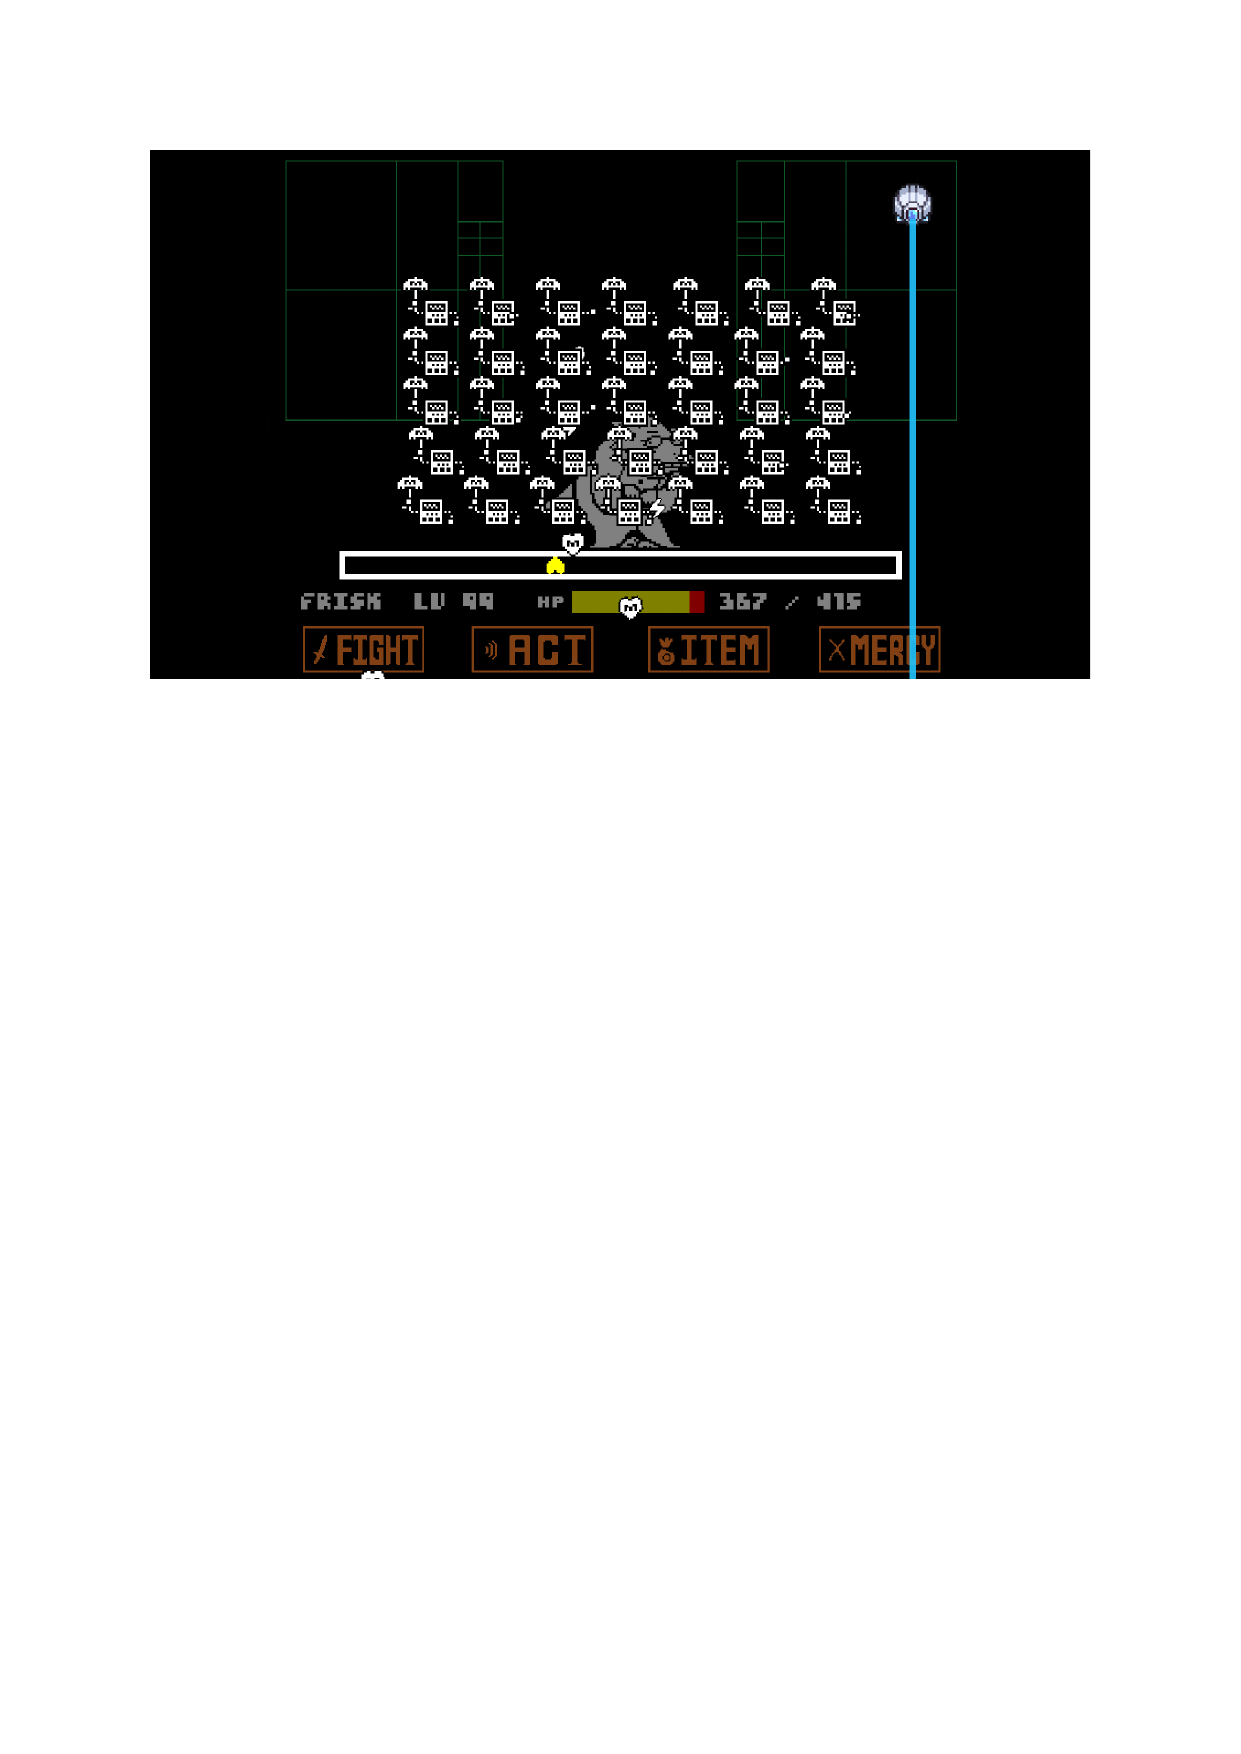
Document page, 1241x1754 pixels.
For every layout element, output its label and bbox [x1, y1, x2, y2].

picture [150, 150, 1091, 679]
